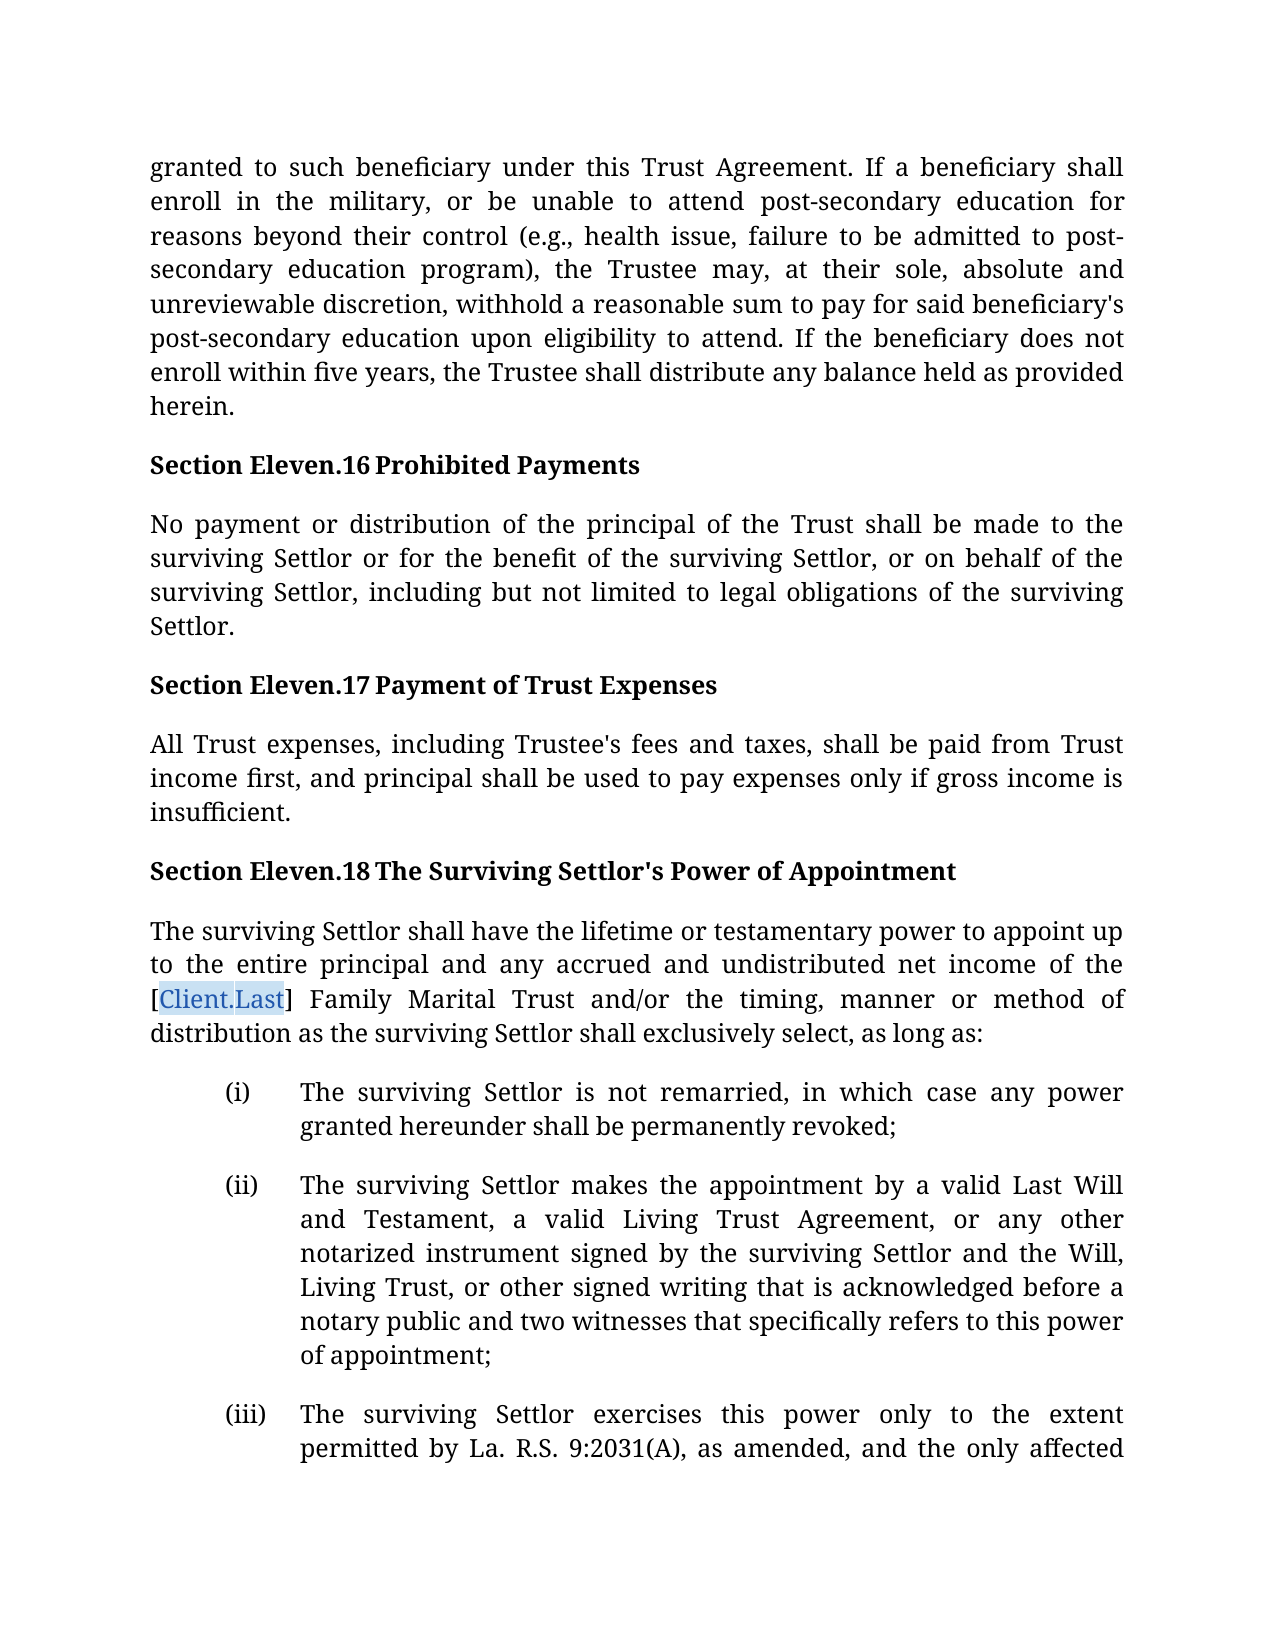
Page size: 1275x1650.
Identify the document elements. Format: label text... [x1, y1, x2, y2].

text No payment or distribution of the principal of the Trust shall be made to the surviving Settlor or for the benefit of the surviving Settlor, or on behalf of the surviving Settlor, including but not limited to legal obligations of the surviving Settlor. [150, 507, 1125, 643]
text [150, 150, 1125, 422]
subtitle The Surviving Settlor's Power of Appointment [150, 854, 1125, 888]
text All Trust expenses, including Trustee's fees and taxes, shall be paid from Trust income first, and principal shall be used to pay expenses only if gross income is insufficient. [150, 727, 1125, 829]
subtitle Prohibited Payments [150, 447, 1125, 482]
text The surviving Settlor makes the appointment by a valid Last Will and Testament, a valid Living Trust Agreement, or any other notarized instrument signed by the surviving Settlor and the Will, Living Trust, or other signed writing that is acknowledged before a notary public and two witnesses that specifically refers to this power of appointment; [225, 1167, 1125, 1372]
subtitle Payment of Trust Expenses [150, 668, 1125, 702]
text The surviving Settlor shall have the lifetime or testamentary power to appoint up to the entire principal and any accrued and undistributed net income of the Family Marital Trust and/or the timing, manner or method of distribution as the surviving Settlor shall exclusively select, as long as: [150, 913, 1125, 1049]
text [225, 1397, 1125, 1465]
list The surviving Settlor is not remarried, in which case any power granted hereunder shall be permanently revoked; [225, 1074, 1125, 1142]
